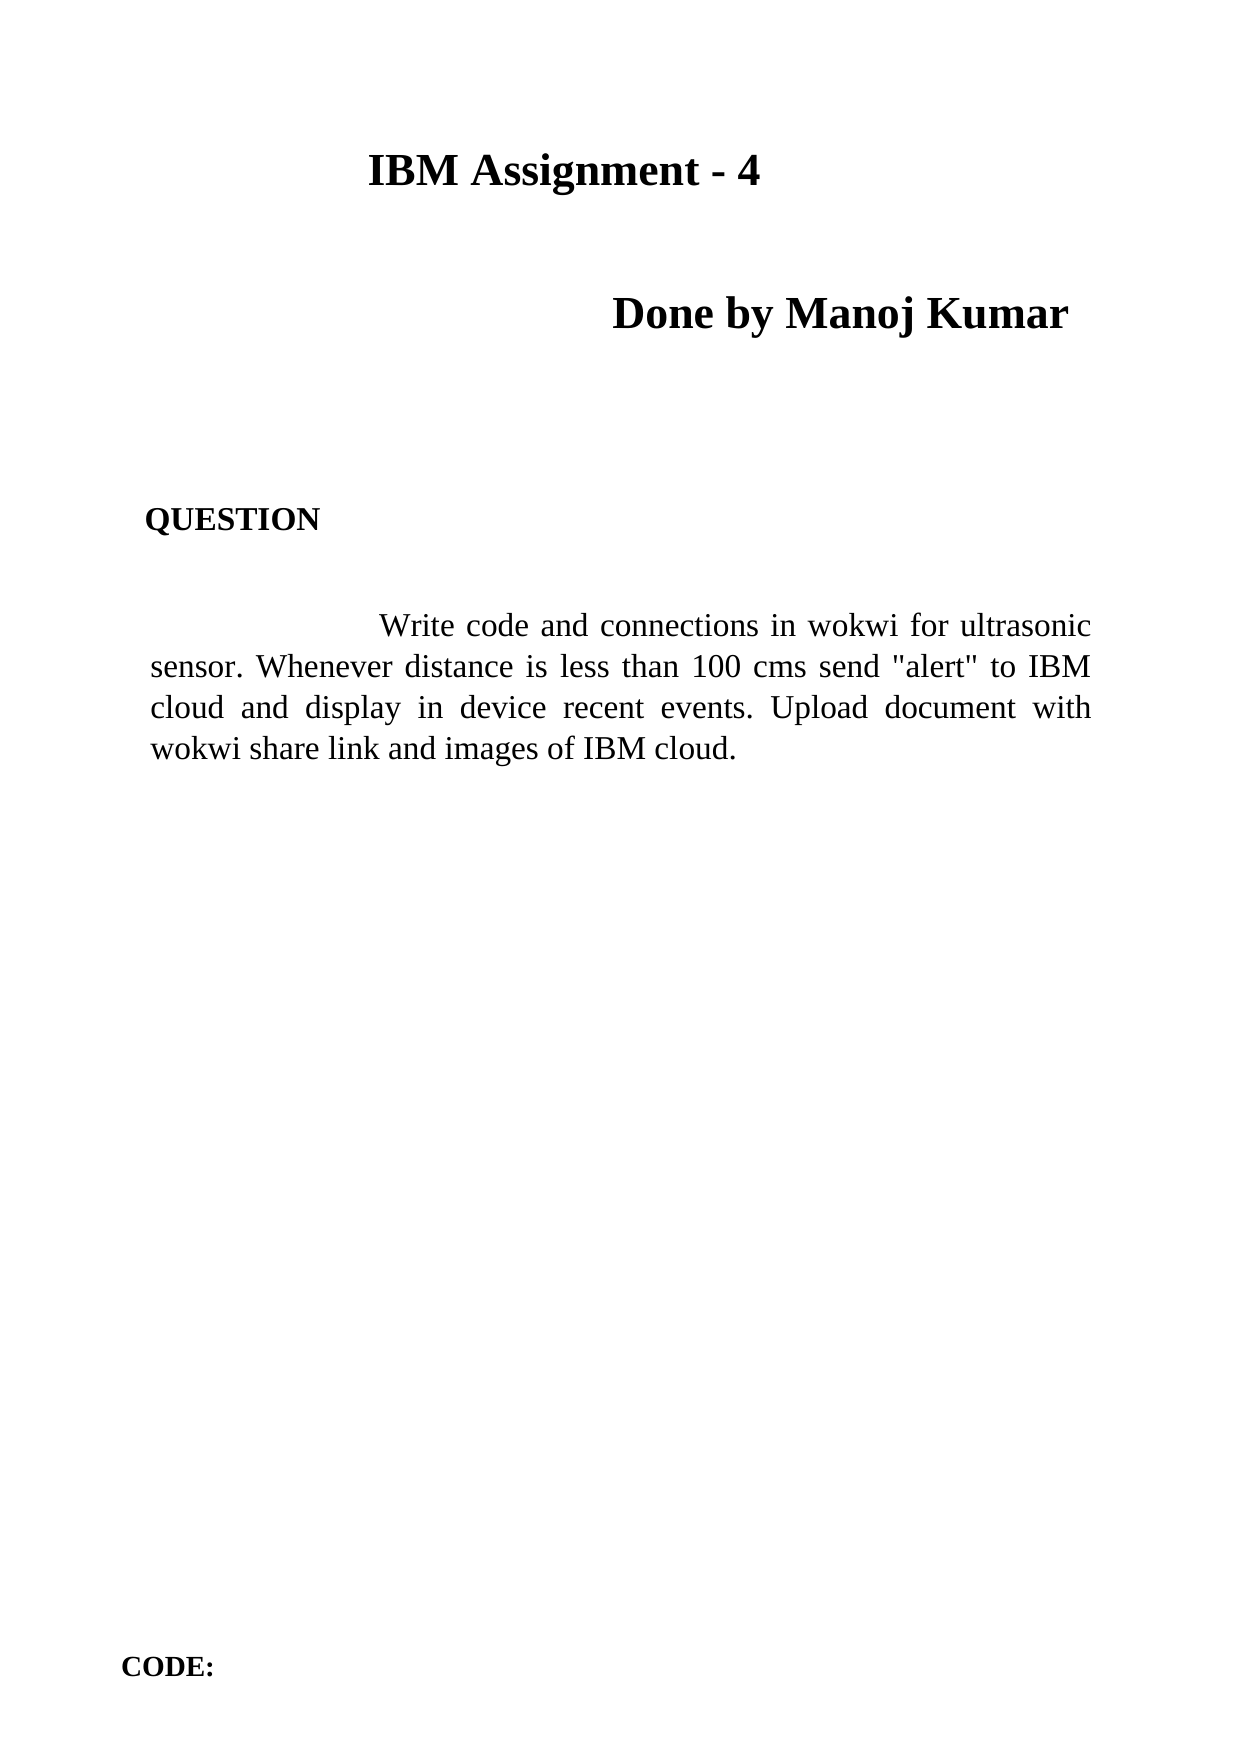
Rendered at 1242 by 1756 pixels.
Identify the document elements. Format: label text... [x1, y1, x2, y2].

text IBM Assignment - 4 [119, 143, 1168, 196]
text CODE: [121, 1649, 1168, 1682]
text QUESTION [144, 499, 1168, 538]
text Done by Manoj Kumar [119, 286, 1168, 339]
text Write code and connections in wokwi for ultrasonic sensor. Whenever distance is less than 100 cms send "alert" to IBM cloud and display in device recent events. Upload document with wokwi share link and images of IBM cloud. [150, 606, 1093, 767]
